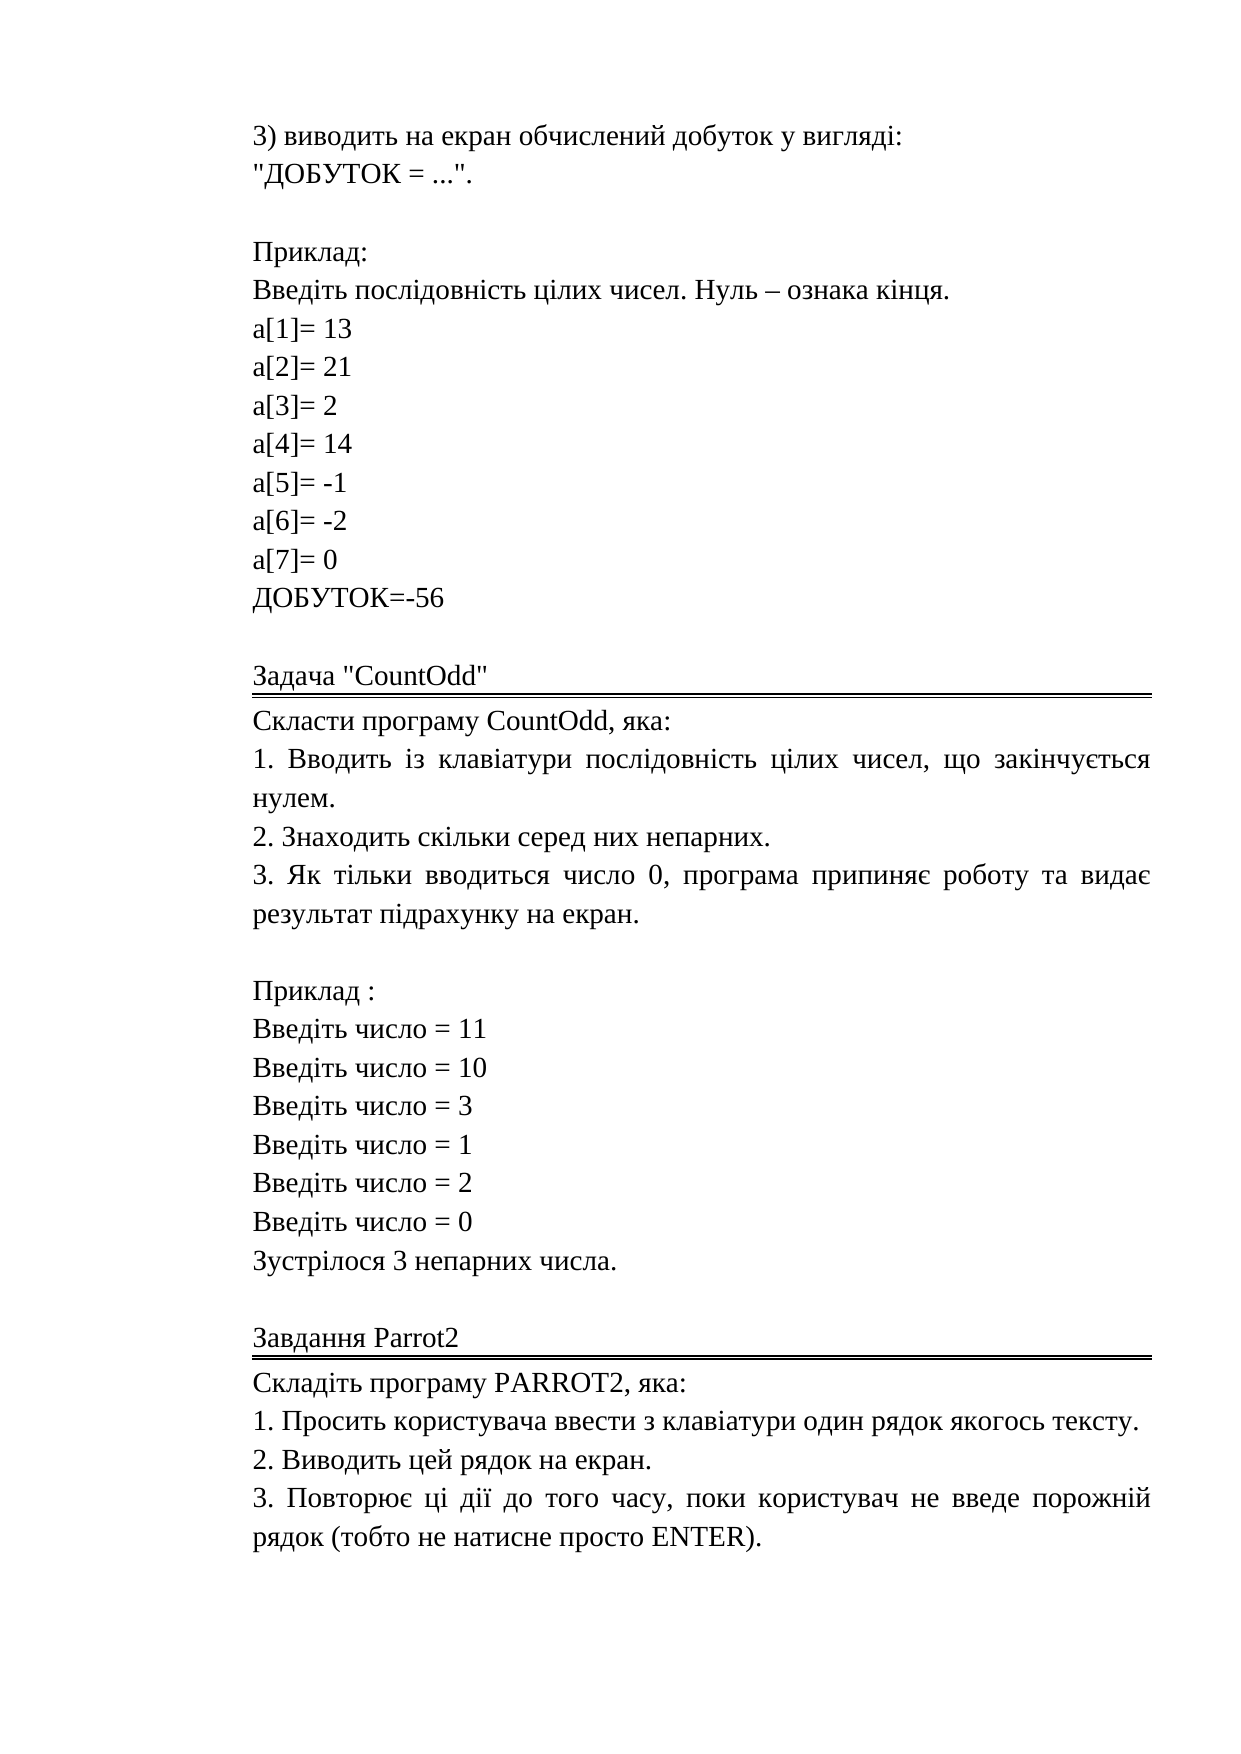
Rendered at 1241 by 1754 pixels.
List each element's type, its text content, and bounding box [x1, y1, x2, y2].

list 1. Вводить із клавіатури послідовність цілих чисел, що закінчується нулем. [252, 742, 1152, 814]
list "ДОБУТОК = ...". [252, 157, 1152, 190]
list Завдання Parrot2 [252, 1320, 1152, 1355]
list 1. Просить користувача ввести з клавіатури один рядок якогось тексту. [252, 1403, 1152, 1437]
list 3. Як тільки вводиться число 0, програма припиняє роботу та видає результат підрахунку на екран. [252, 857, 1152, 929]
list Скласти програму CountOdd, яка: [252, 703, 1152, 737]
list ДОБУТОК=-56 [252, 581, 1152, 614]
list a[1]= 13 [252, 311, 1152, 344]
list Введіть число = 3 [252, 1088, 1152, 1122]
list 2. Знаходить скільки серед них непарних. [252, 819, 1152, 852]
list a[7]= 0 [252, 542, 1152, 576]
list Складіть програму PARROT2, яка: [252, 1365, 1152, 1398]
list a[4]= 14 [252, 426, 1152, 460]
list 2. Виводить цей рядок на екран. [252, 1442, 1152, 1476]
list a[5]= -1 [252, 465, 1152, 498]
list 3) виводить на екран обчислений добуток у вигляді: [252, 118, 1152, 152]
list Введіть число = 0 [252, 1204, 1152, 1238]
list 3. Повторює ці дії до того часу, поки користувач не введе порожній рядок (тобто не натисне просто ENTER). [252, 1481, 1152, 1553]
list a[3]= 2 [252, 388, 1152, 421]
list Введіть число = 2 [252, 1166, 1152, 1199]
list Задача "CountOdd" [252, 658, 1152, 693]
list a[2]= 21 [252, 349, 1152, 383]
list Введіть число = 10 [252, 1050, 1152, 1083]
list Приклад : [252, 973, 1152, 1006]
list Приклад: [252, 234, 1152, 267]
list a[6]= -2 [252, 503, 1152, 537]
list Зустрілося 3 непарних числа. [252, 1243, 1152, 1276]
list Введіть число = 1 [252, 1127, 1152, 1161]
list Введіть число = 11 [252, 1011, 1152, 1045]
list Введіть послідовність цілих чисел. Нуль – ознака кінця. [252, 272, 1152, 306]
